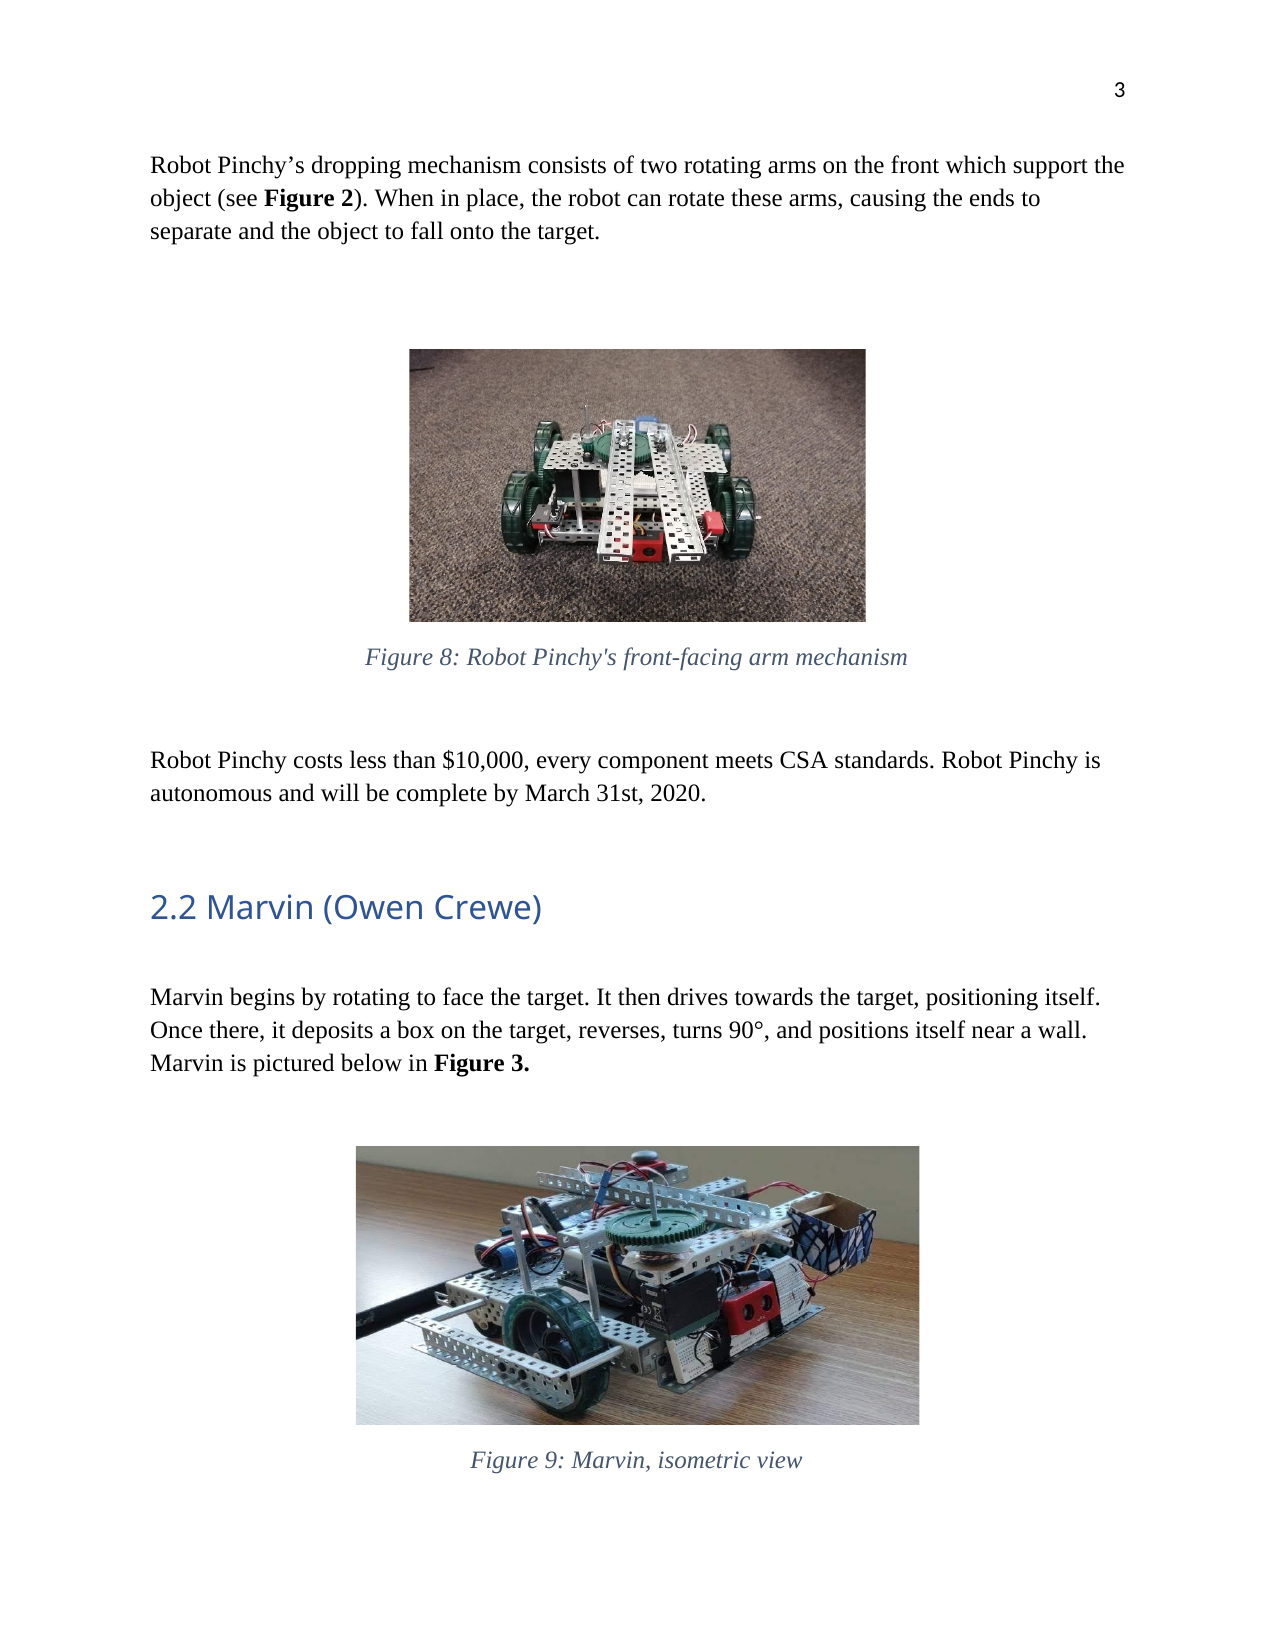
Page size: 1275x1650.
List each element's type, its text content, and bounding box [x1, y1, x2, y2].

picture [355, 1146, 920, 1425]
text Robot Pinchy costs less than $10,000, every component meets CSA standards. Robot Pinchy is autonomous and will be complete by March 31st, 2020. [150, 745, 1125, 807]
picture [409, 349, 866, 622]
subtitle 2.2 Marvin (Owen Crewe) [150, 884, 1125, 929]
text Marvin begins by rotating to face the target. It then drives towards the target, positioning itself. Once there, it deposits a box on the target, reverses, turns 90°, and positions itself near a wall. Marvin is pictured below in Figure 3. [150, 982, 1125, 1077]
text Robot Pinchy’s dropping mechanism consists of two rotating arms on the front which support the object (see Figure 2). When in place, the robot can rotate these arms, causing the ends to separate and the object to fall onto the target. [150, 150, 1125, 245]
